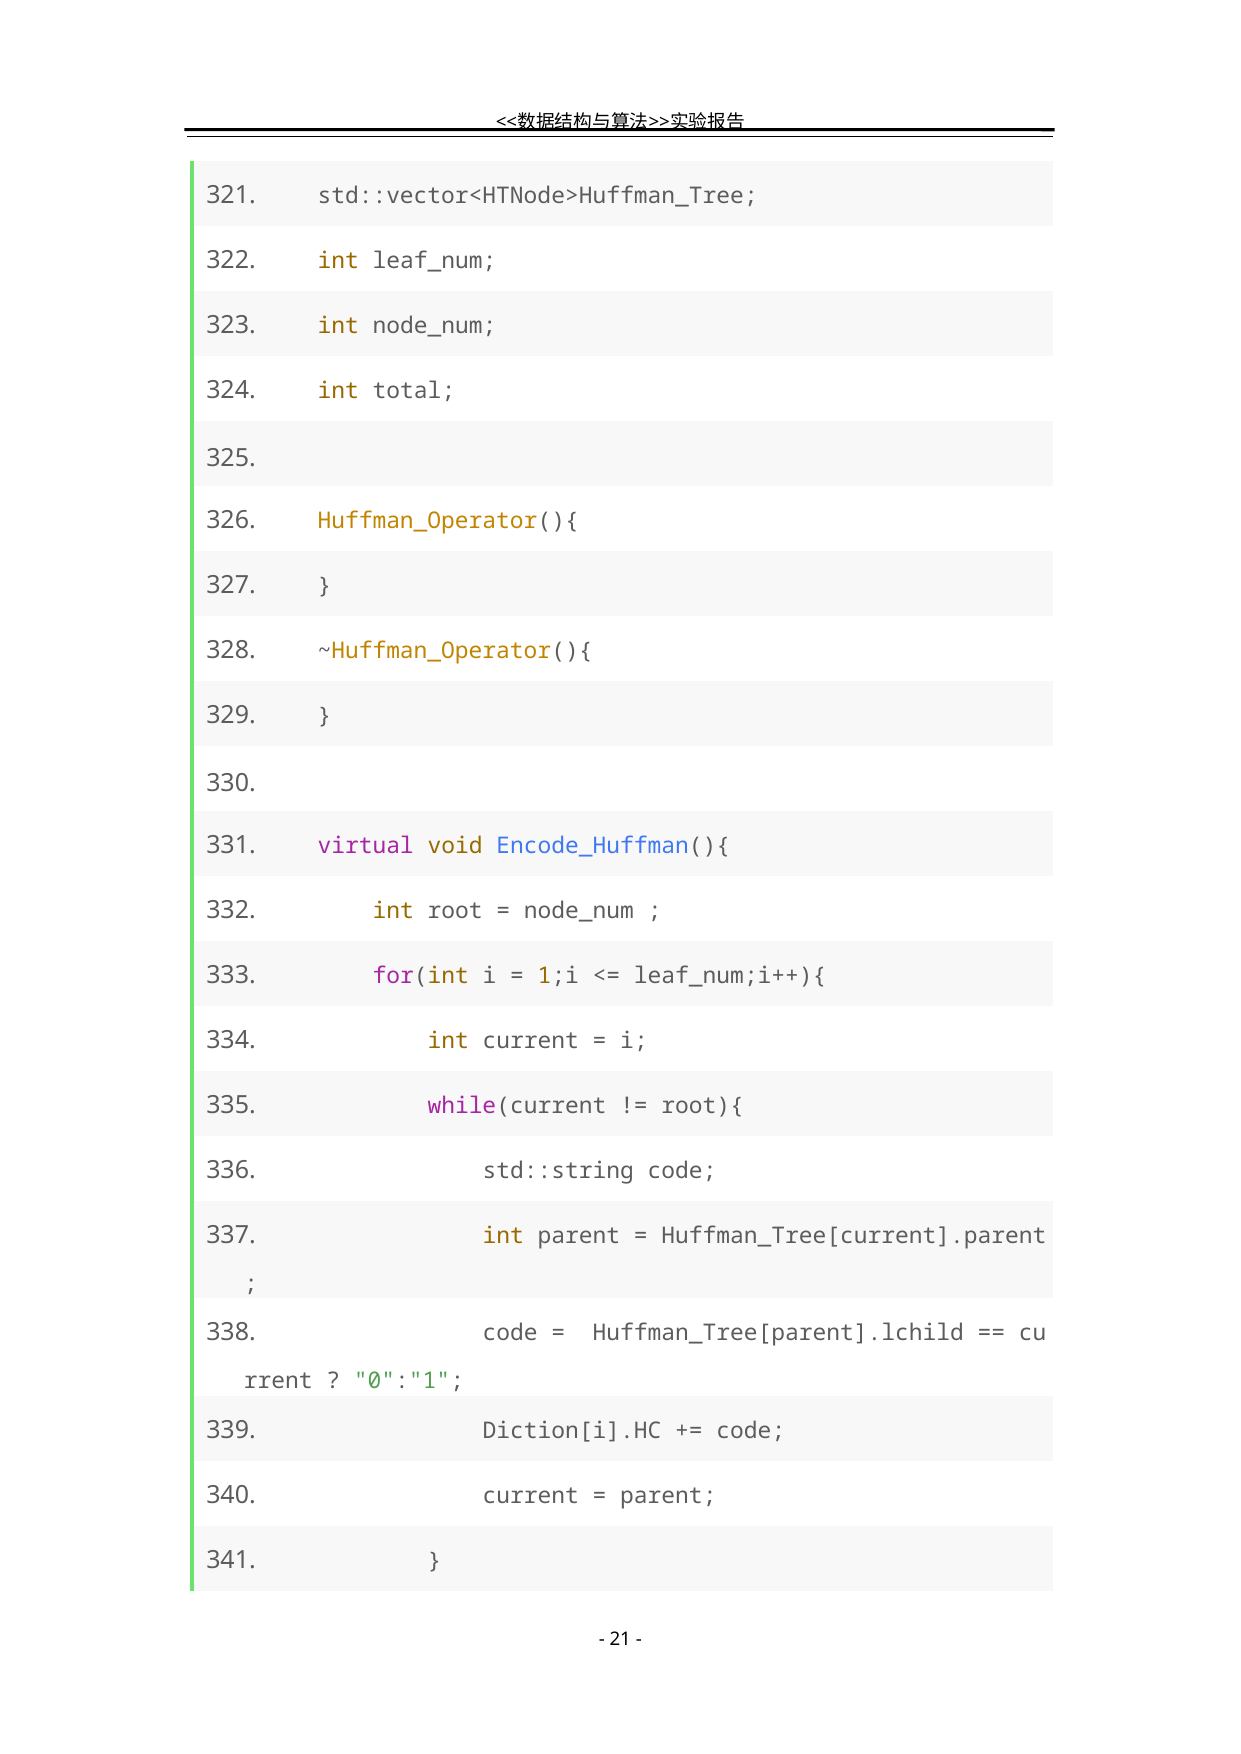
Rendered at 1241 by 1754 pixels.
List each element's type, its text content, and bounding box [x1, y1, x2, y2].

list ~Huffman_Operator(){ [194, 616, 1053, 681]
list int node_num; [194, 291, 1053, 356]
list int total; [194, 356, 1053, 421]
list int root = node_num ; [194, 876, 1053, 941]
list int current = i; [194, 1006, 1053, 1071]
list Huffman_Operator(){ [194, 486, 1053, 551]
list virtual void Encode_Huffman(){ [194, 811, 1053, 876]
list } [194, 1526, 1053, 1591]
list int leaf_num; [194, 226, 1053, 291]
list std::string code; [194, 1136, 1053, 1201]
list } [194, 681, 1053, 746]
list Diction[i].HC += code; [194, 1396, 1053, 1461]
list current = parent; [194, 1461, 1053, 1526]
list code = Huffman_Tree[parent].lchild == current ? "0":"1"; [194, 1298, 1053, 1396]
list std::vector<HTNode>Huffman_Tree; [194, 161, 1053, 226]
list for(int i = 1;i <= leaf_num;i++){ [194, 941, 1053, 1006]
list } [194, 551, 1053, 616]
list while(current != root){ [194, 1071, 1053, 1136]
list int parent = Huffman_Tree[current].parent; [194, 1201, 1053, 1298]
